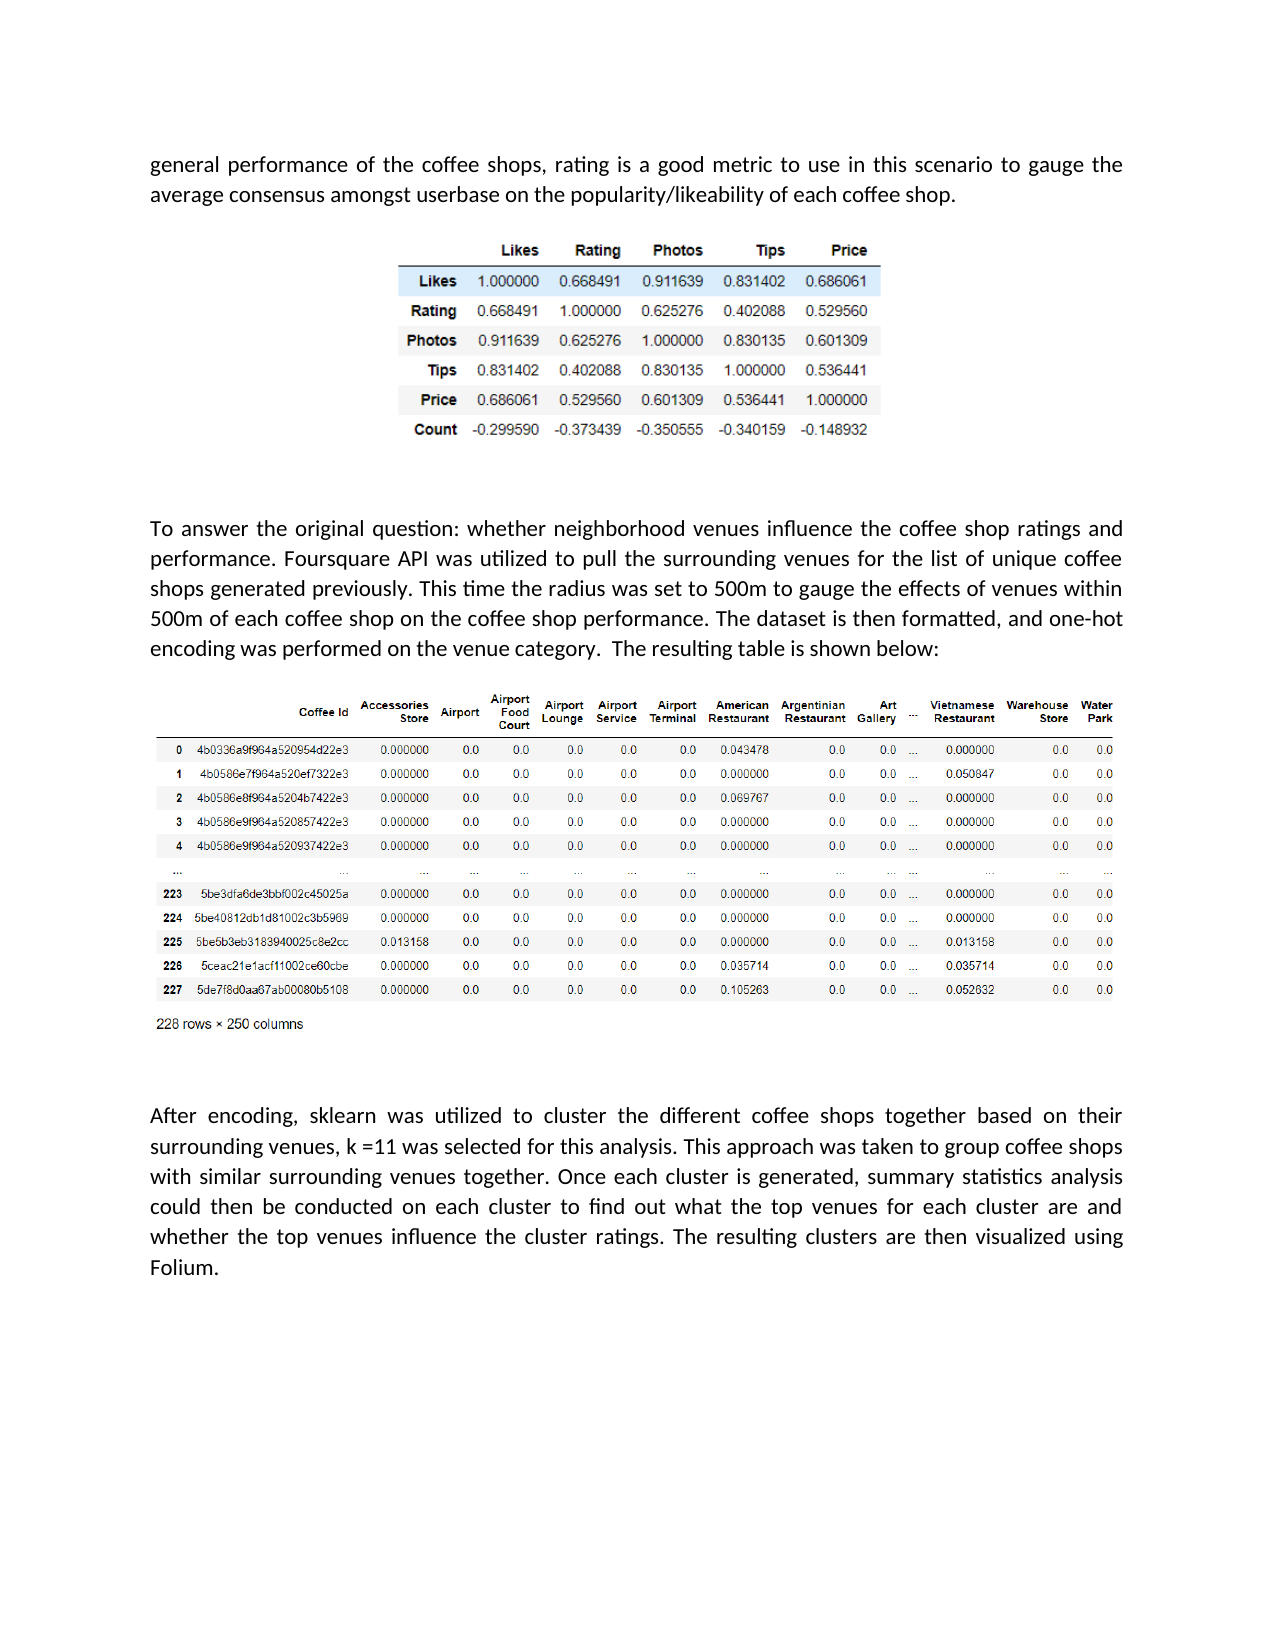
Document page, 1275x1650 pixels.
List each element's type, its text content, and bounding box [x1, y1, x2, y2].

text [150, 150, 1125, 208]
picture [394, 227, 881, 448]
picture [150, 681, 1119, 1036]
text After encoding, sklearn was utilized to cluster the different coffee shops together based on their surrounding venues, k =11 was selected for this analysis. This approach was taken to group coffee shops with similar surrounding venues together. Once each cluster is generated, summary statistics analysis could then be conducted on each cluster to find out what the top venues for each cluster are and whether the top venues influence the cluster ratings. The resulting clusters are then visualized using Folium. [150, 1102, 1125, 1281]
text To answer the original question: whether neighborhood venues influence the coffee shop ratings and performance. Foursquare API was utilized to pull the surrounding venues for the list of unique coffee shops generated previously. This time the radius was set to 500m to gauge the effects of venues within 500m of each coffee shop on the coffee shop performance. The dataset is then formatted, and one-hot encoding was performed on the venue category. The resulting table is shown below: [150, 514, 1125, 662]
